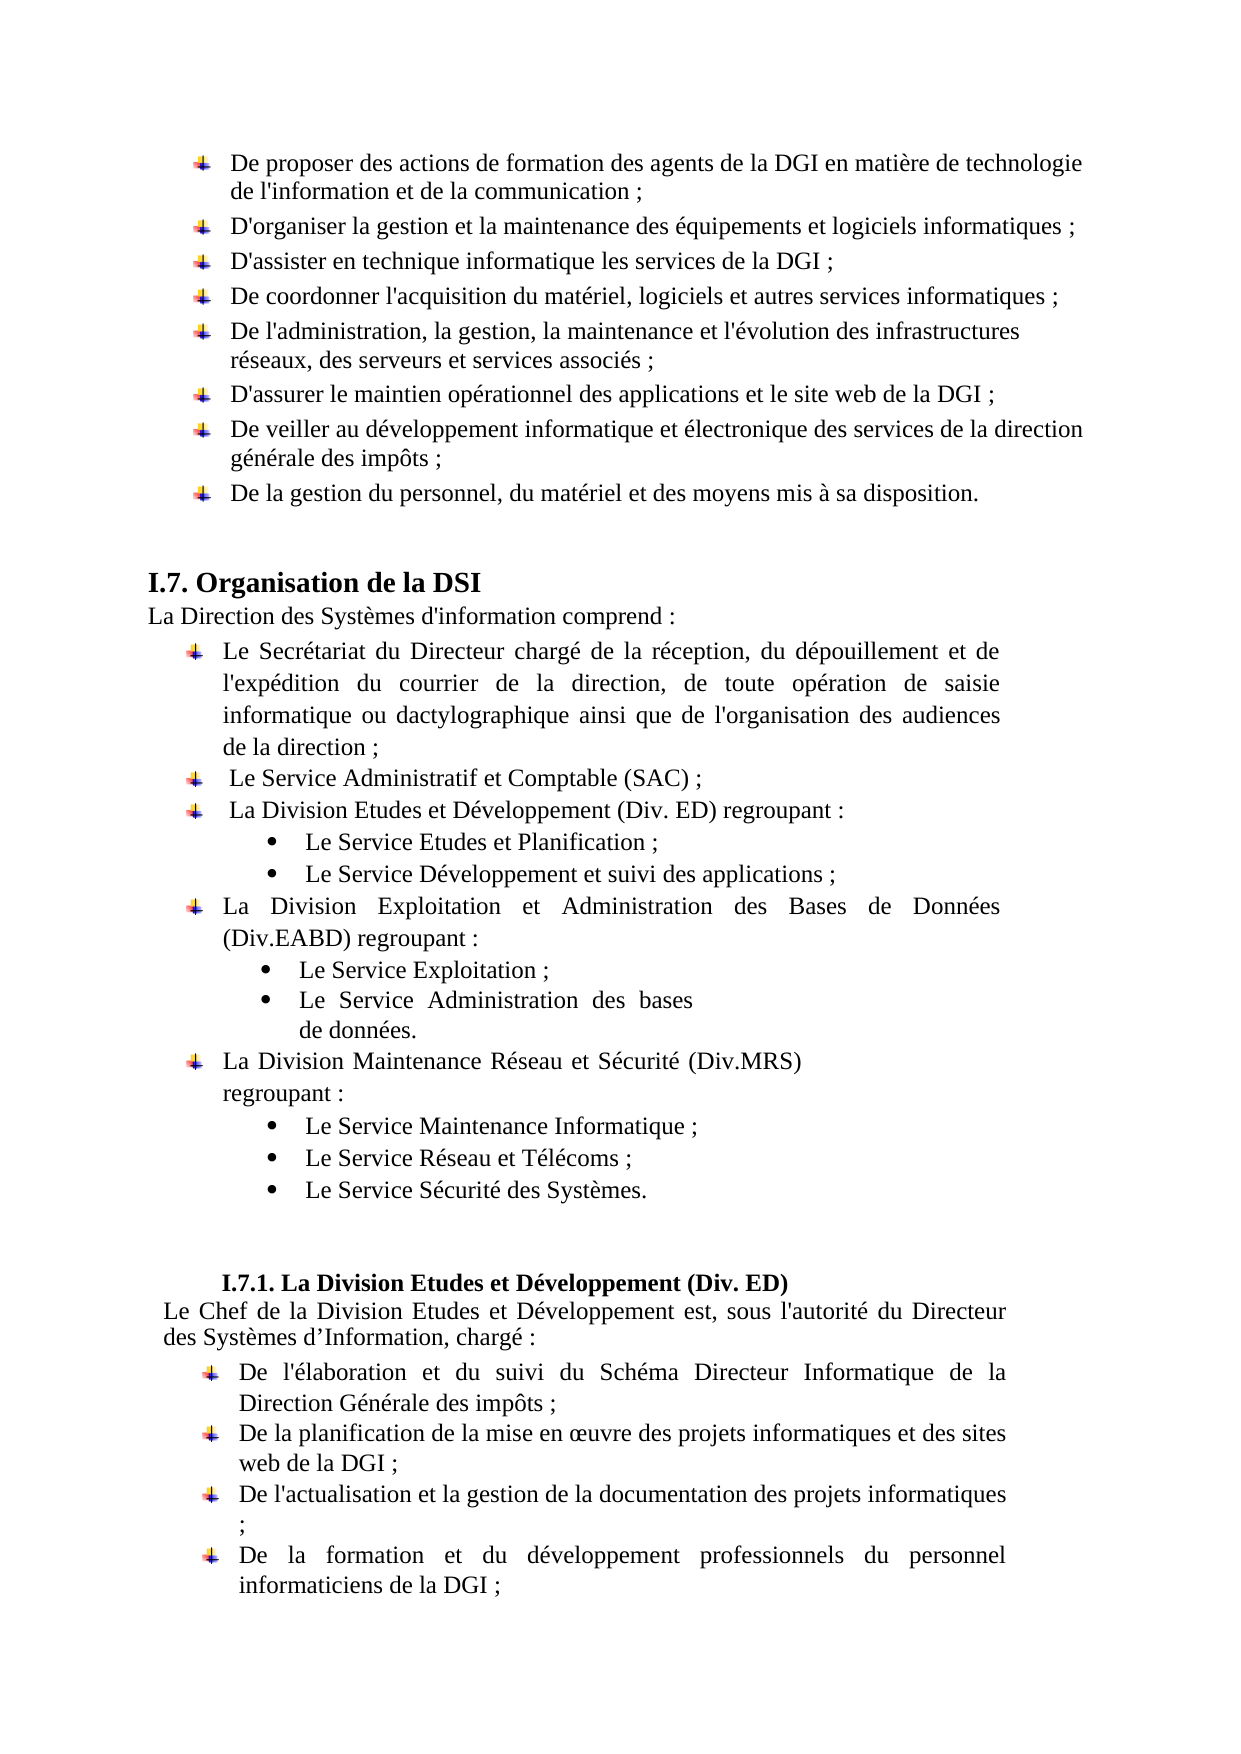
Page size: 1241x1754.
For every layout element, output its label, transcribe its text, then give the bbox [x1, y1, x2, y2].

list D'assurer le maintien opérationnel des applications et le site web de la DGI ; [193, 379, 1093, 408]
picture [202, 1485, 219, 1503]
list Le Service Administration des bases de données. [261, 985, 693, 1044]
list De proposer des actions de formation des agents de la DGI en matière de technologie de l'information et de la communication ; [193, 148, 1093, 205]
list Le Service Administratif et Comptable (SAC) ; [185, 763, 1001, 792]
picture [186, 897, 203, 915]
list Le Service Réseau et Télécoms ; [268, 1143, 802, 1172]
picture [193, 253, 211, 270]
list De l'actualisation et la gestion de la documentation des projets informatiques ; [201, 1479, 1007, 1538]
text La Direction des Systèmes d'information comprend : [148, 601, 1093, 630]
picture [186, 770, 203, 787]
picture [202, 1546, 219, 1564]
picture [186, 802, 203, 819]
subtitle I.7. Organisation de la DSI [148, 566, 1093, 599]
list Le Service Développement et suivi des applications ; [268, 859, 1001, 888]
list De la planification de la mise en œuvre des projets informatiques et des sites web de la DGI ; [201, 1418, 1007, 1477]
picture [202, 1364, 219, 1381]
list La Division Exploitation et Administration des Bases de Données (Div.EABD) regroupant : [185, 891, 1001, 952]
list De la gestion du personnel, du matériel et des moyens mis à sa disposition. [193, 478, 1093, 507]
text Le Chef de la Division Etudes et Développement est, sous l'autorité du Directeur des Systèmes d’Information, chargé : [163, 1298, 1007, 1351]
list D'organiser la gestion et la maintenance des équipements et logiciels informatiques ; [193, 211, 1093, 240]
list Le Secrétariat du Directeur chargé de la réception, du dépouillement et de l'expédition du courrier de la direction, de toute opération de saisie informatique ou dactylographique ainsi que de l'organisation des audiences de la direction ; [185, 636, 1001, 760]
picture [186, 642, 203, 660]
picture [193, 287, 211, 305]
list La Division Maintenance Réseau et Sécurité (Div.MRS) regroupant : [185, 1046, 802, 1107]
list De l'administration, la gestion, la maintenance et l'évolution des infrastructures réseaux, des serveurs et services associés ; [193, 316, 1093, 373]
picture [202, 1424, 219, 1442]
list Le Service Etudes et Planification ; [268, 827, 1001, 856]
list D'assister en technique informatique les services de la DGI ; [193, 246, 1093, 275]
list Le Service Sécurité des Systèmes. [268, 1176, 802, 1204]
list De la formation et du développement professionnels du personnel informaticiens de la DGI ; [201, 1540, 1007, 1599]
picture [193, 484, 211, 502]
picture [193, 322, 211, 340]
picture [193, 421, 211, 438]
list De veiller au développement informatique et électronique des services de la direction générale des impôts ; [193, 414, 1093, 472]
list De l'élaboration et du suivi du Schéma Directeur Informatique de la Direction Générale des impôts ; [201, 1357, 1007, 1416]
list Le Service Maintenance Informatique ; [268, 1111, 802, 1139]
list La Division Etudes et Développement (Div. ED) regroupant : [185, 795, 1001, 824]
picture [193, 386, 211, 403]
picture [193, 218, 211, 235]
picture [193, 154, 211, 171]
list Le Service Exploitation ; [261, 955, 693, 983]
list De coordonner l'acquisition du matériel, logiciels et autres services informatiques ; [193, 281, 1093, 310]
subtitle I.7.1. La Division Etudes et Développement (Div. ED) [221, 1268, 1093, 1297]
picture [186, 1052, 203, 1070]
